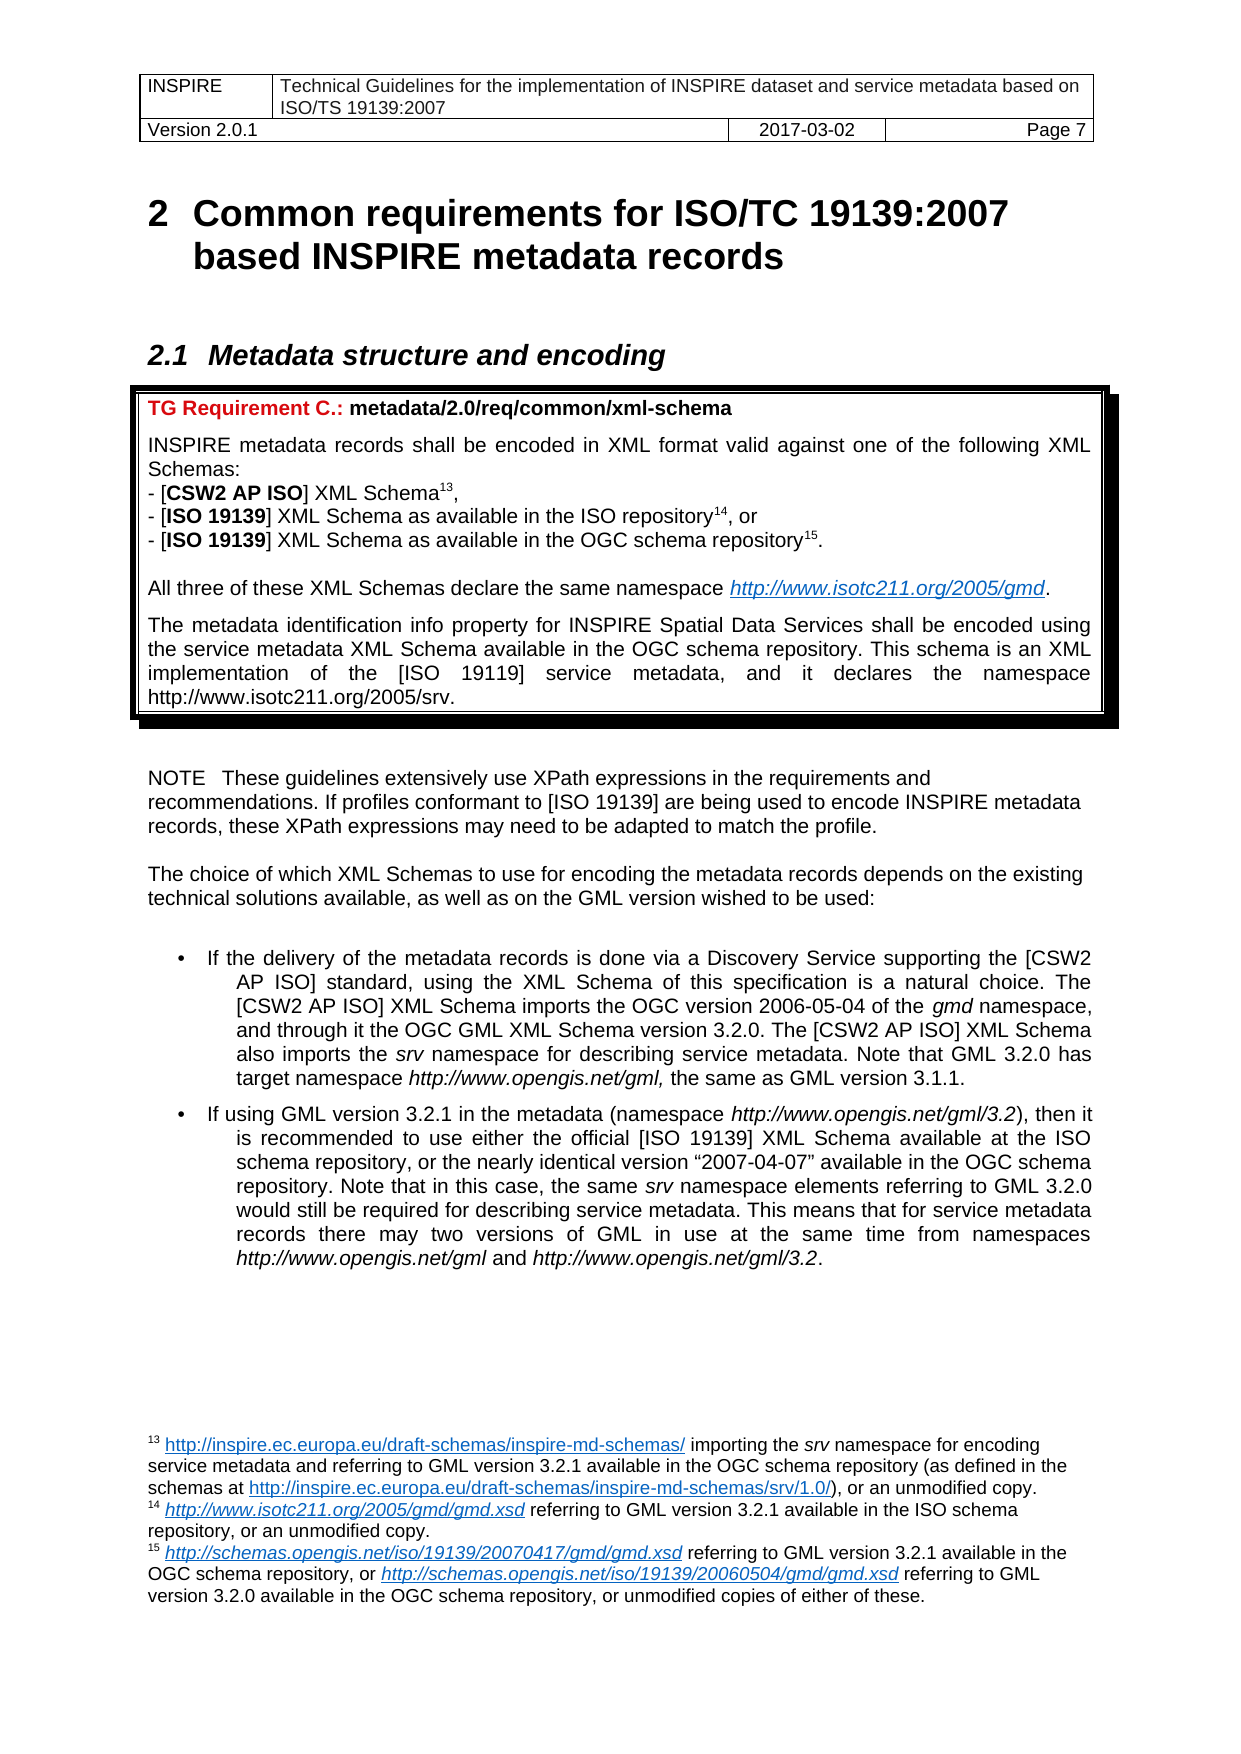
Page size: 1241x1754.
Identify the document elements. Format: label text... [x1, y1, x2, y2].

text The choice of which XML Schemas to use for encoding the metadata records depends on the existing technical solutions available, as well as on the GML version wished to be used: [148, 862, 1092, 909]
text INSPIRE metadata records shall be encoded in XML format valid against one of the following XML Schemas: - [CSW2 AP ISO] XML Schema, - [ISO 19139] XML Schema as available in the ISO repository, or - [ISO 19139] XML Schema as available in the OGC schema repository. All three of these XML Schemas declare the same namespace http://www.isotc211.org/2005/gmd. [139, 421, 1101, 600]
list If the delivery of the metadata records is done via a Discovery Service supporting the [CSW2 AP ISO] standard, using the XML Schema of this specification is a natural choice. The [CSW2 AP ISO] XML Schema imports the OGC version 2006-05-04 of the gmd namespace, and through it the OGC GML XML Schema version 3.2.0. The [CSW2 AP ISO] XML Schema also imports the srv namespace for describing service metadata. Note that GML 3.2.0 has target namespace http://www.opengis.net/gml, the same as GML version 3.1.1. [177, 946, 1092, 1090]
subtitle Common requirements for ISO/TC 19139:2007 based INSPIRE metadata records [148, 191, 1092, 277]
subtitle Metadata structure and encoding [148, 338, 1092, 372]
list If using GML version 3.2.1 in the metadata (namespace http://www.opengis.net/gml/3.2), then it is recommended to use either the official [ISO 19139] XML Schema available at the ISO schema repository, or the nearly identical version “2007-04-07” available in the OGC schema repository. Note that in this case, the same srv namespace elements referring to GML 3.2.0 would still be required for describing service metadata. This means that for service metadata records there may two versions of GML in use at the same time from namespaces http://www.opengis.net/gml and http://www.opengis.net/gml/3.2. [177, 1102, 1092, 1270]
text TG Requirement C.1: metadata/2.0/req/common/xml-schema [139, 394, 1101, 420]
text The metadata identification info property for INSPIRE Spatial Data Services shall be encoded using the service metadata XML Schema available in the OGC schema repository. This schema is an XML implementation of the [ISO 19119] service metadata, and it declares the namespace http://www.isotc211.org/2005/srv. [139, 601, 1101, 711]
text NOTE These guidelines extensively use XPath expressions in the requirements and recommendations. If profiles conformant to [ISO 19139] are being used to encode INSPIRE metadata records, these XPath expressions may need to be adapted to match the profile. [148, 766, 1092, 838]
